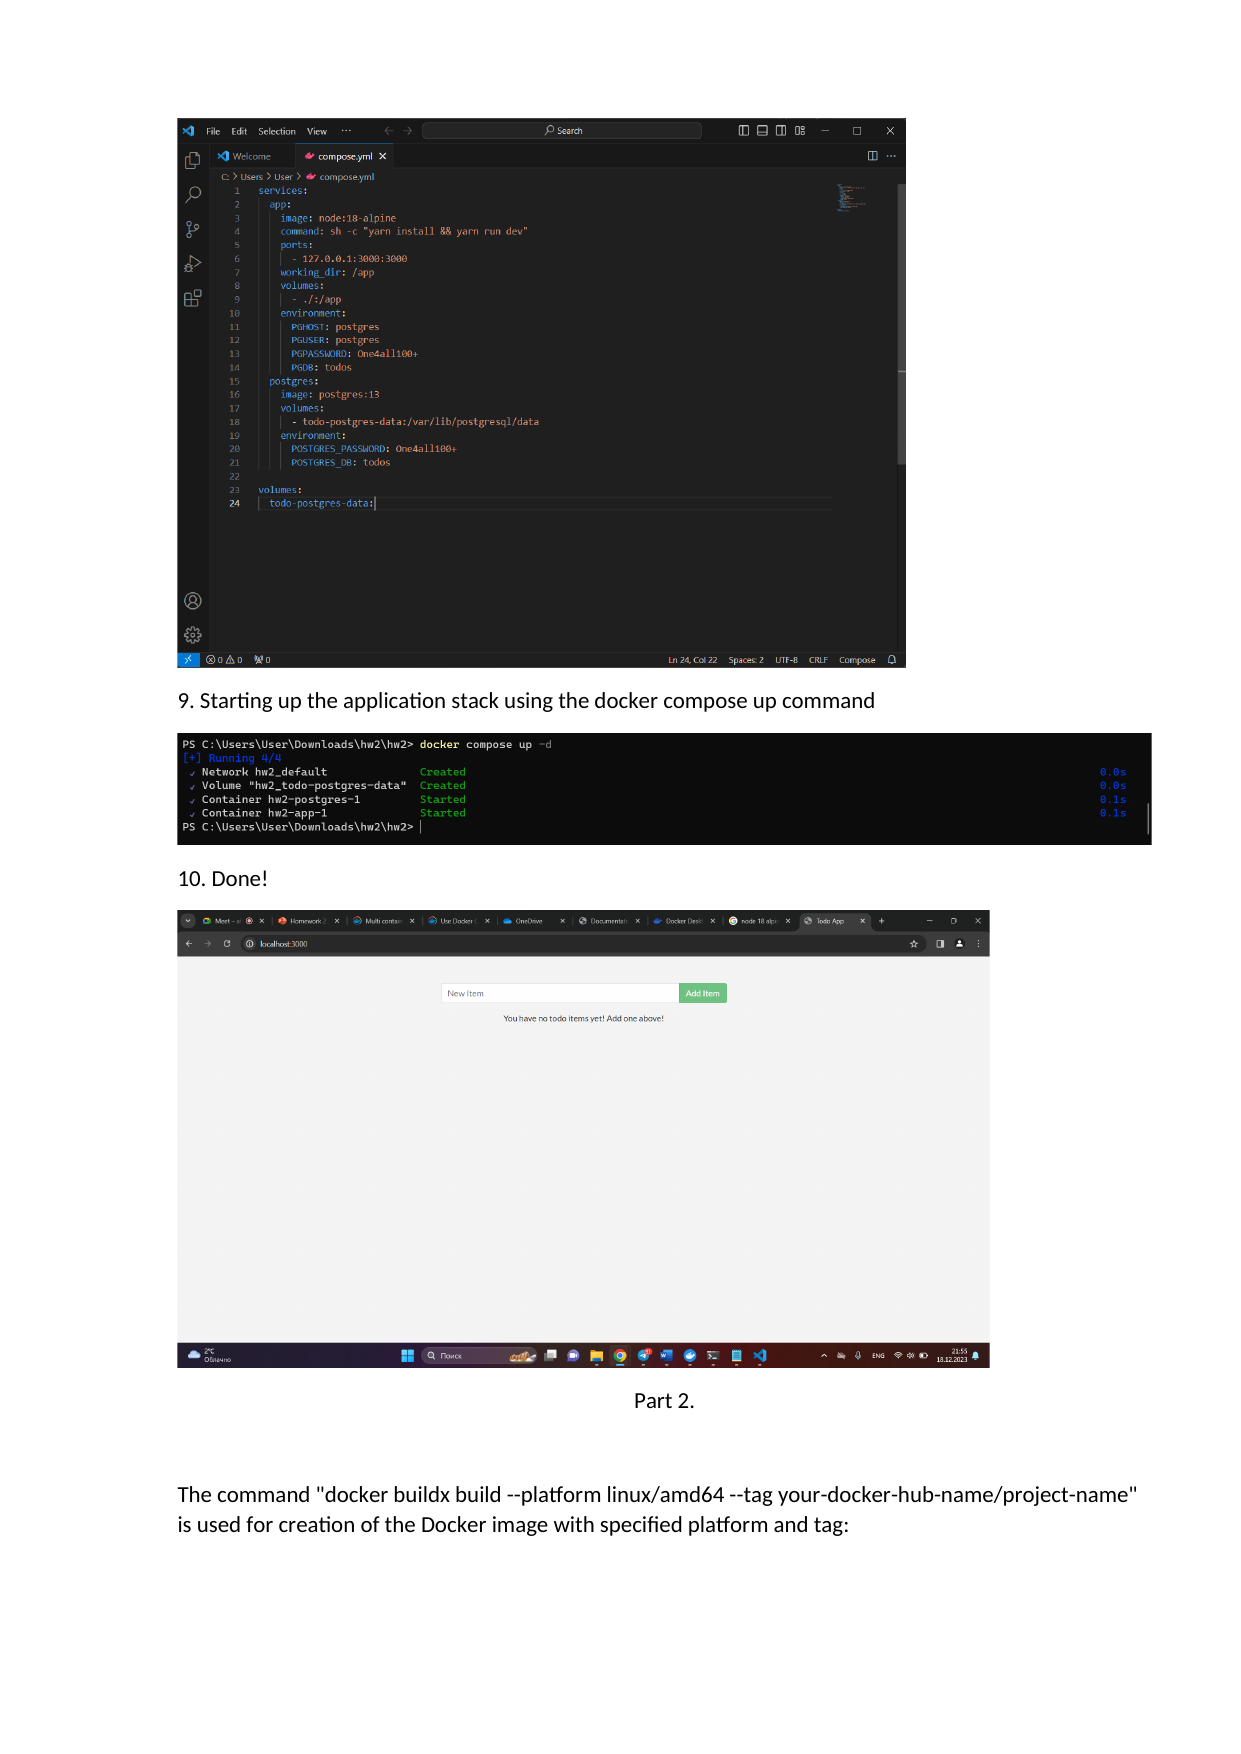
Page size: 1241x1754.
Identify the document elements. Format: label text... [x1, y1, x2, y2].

text The command "docker buildx build --platform linux/amd64 --tag your-docker-hub-name/project-name" is used for creation of the Docker image with specified platform and tag: [177, 1480, 1152, 1538]
picture [177, 910, 990, 1368]
text 9. Starting up the application stack using the docker compose up command [177, 686, 1152, 714]
picture [177, 118, 906, 668]
picture [177, 733, 1152, 845]
text 10. Done! [177, 864, 1152, 892]
text Part 2. [177, 1386, 1152, 1414]
